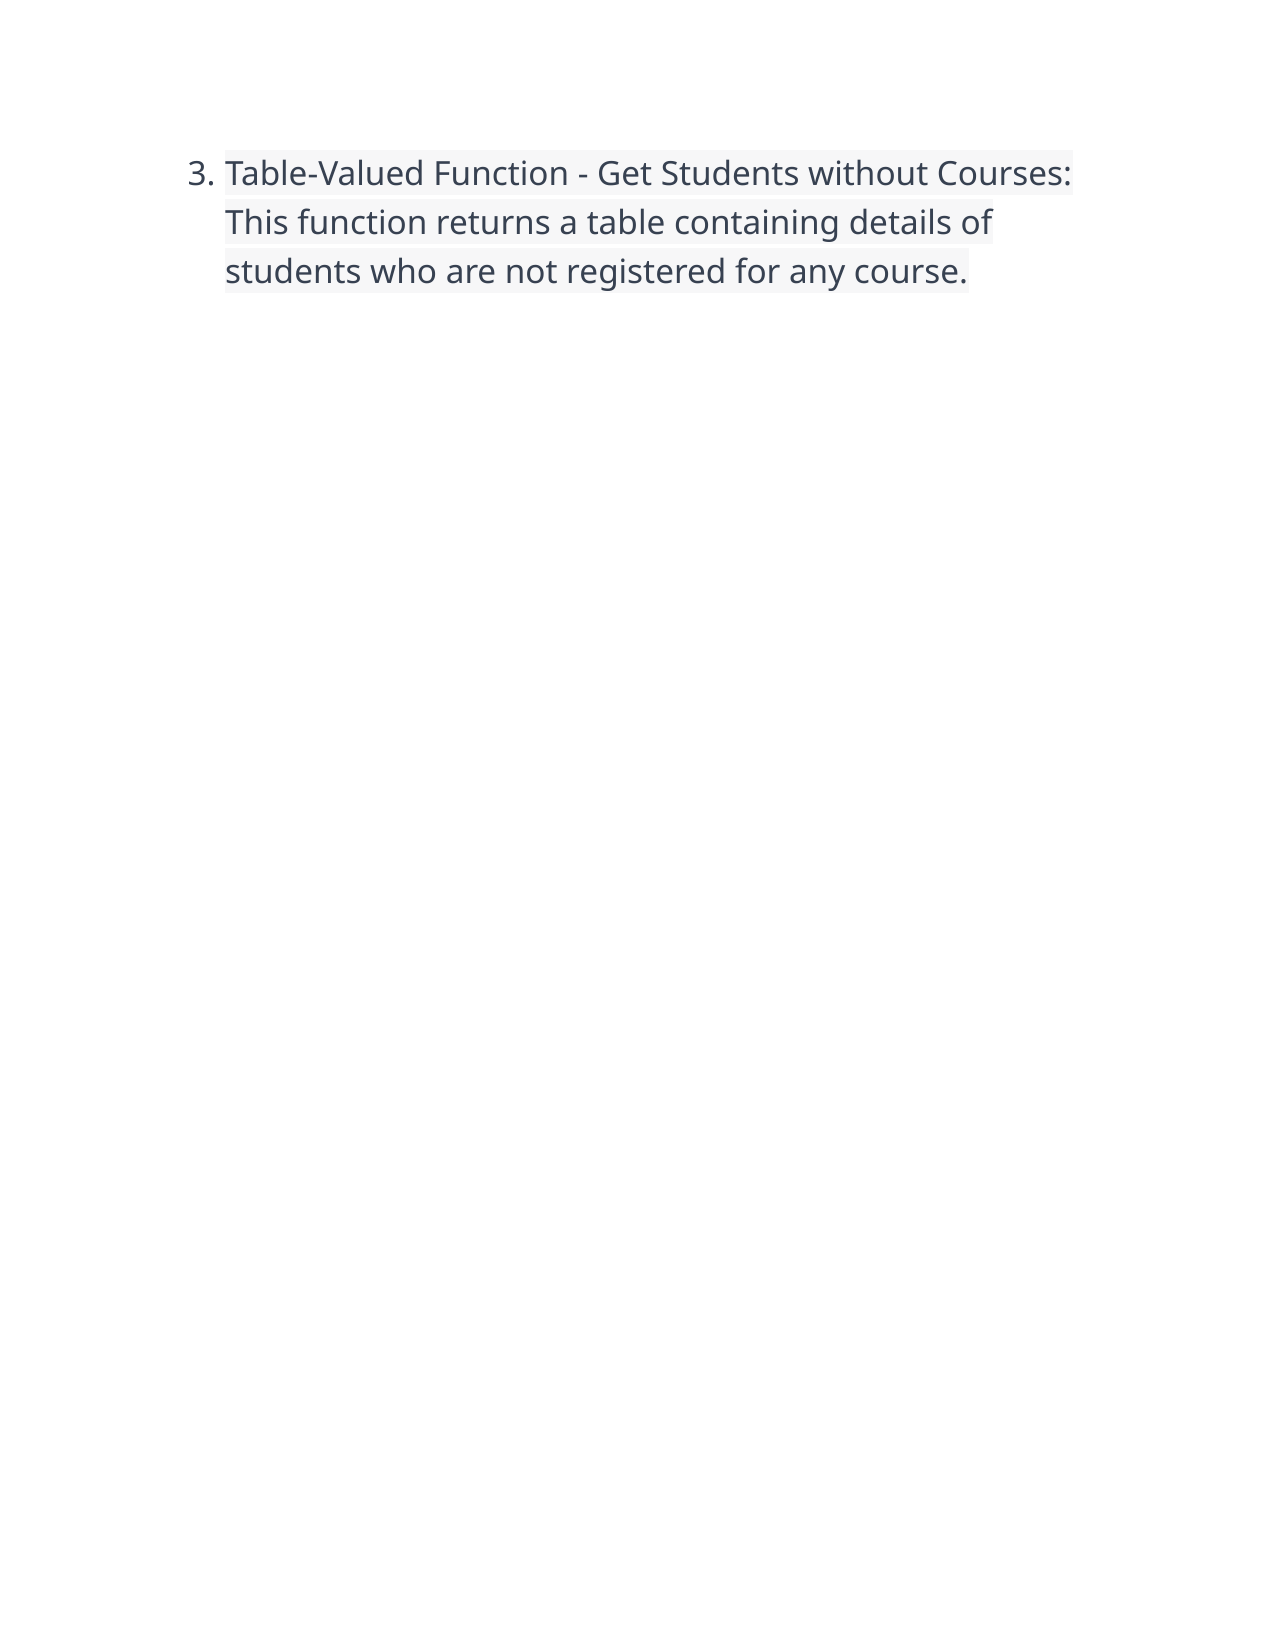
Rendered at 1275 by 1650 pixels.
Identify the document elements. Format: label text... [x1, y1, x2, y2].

list Table-Valued Function - Get Students without Courses: This function returns a table containing details of students who are not registered for any course. [187, 150, 1125, 293]
